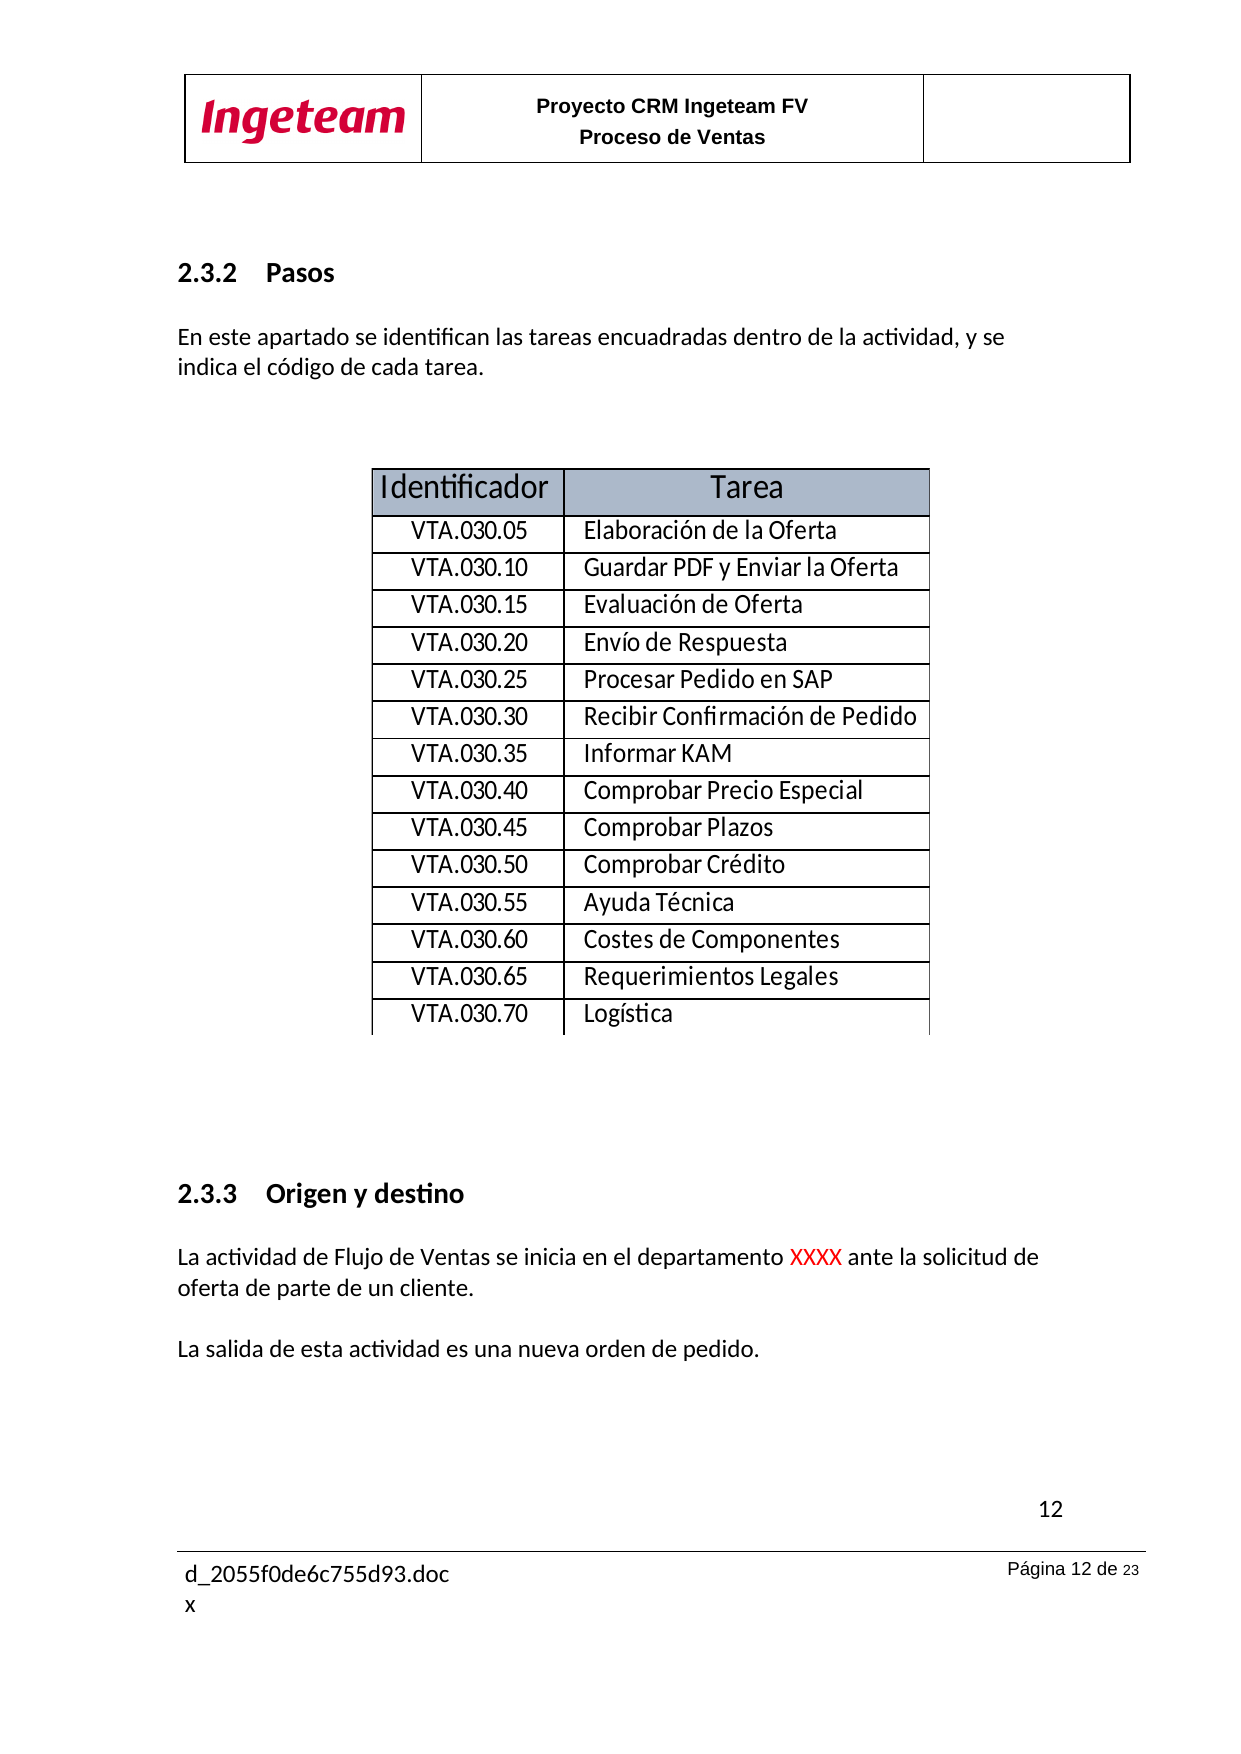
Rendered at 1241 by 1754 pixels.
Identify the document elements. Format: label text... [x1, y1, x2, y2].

picture [201, 99, 405, 144]
text En este apartado se identifican las tareas encuadradas dentro de la actividad, y se indica el código de cada tarea. [177, 321, 1063, 382]
text Pasos [177, 254, 1063, 290]
text La actividad de Flujo de Ventas se inicia en el departamento XXXX ante la solicitud de oferta de parte de un cliente. [177, 1241, 1063, 1302]
text Origen y destino [177, 1175, 1063, 1211]
text La salida de esta actividad es una nueva orden de pedido. [177, 1333, 1063, 1363]
